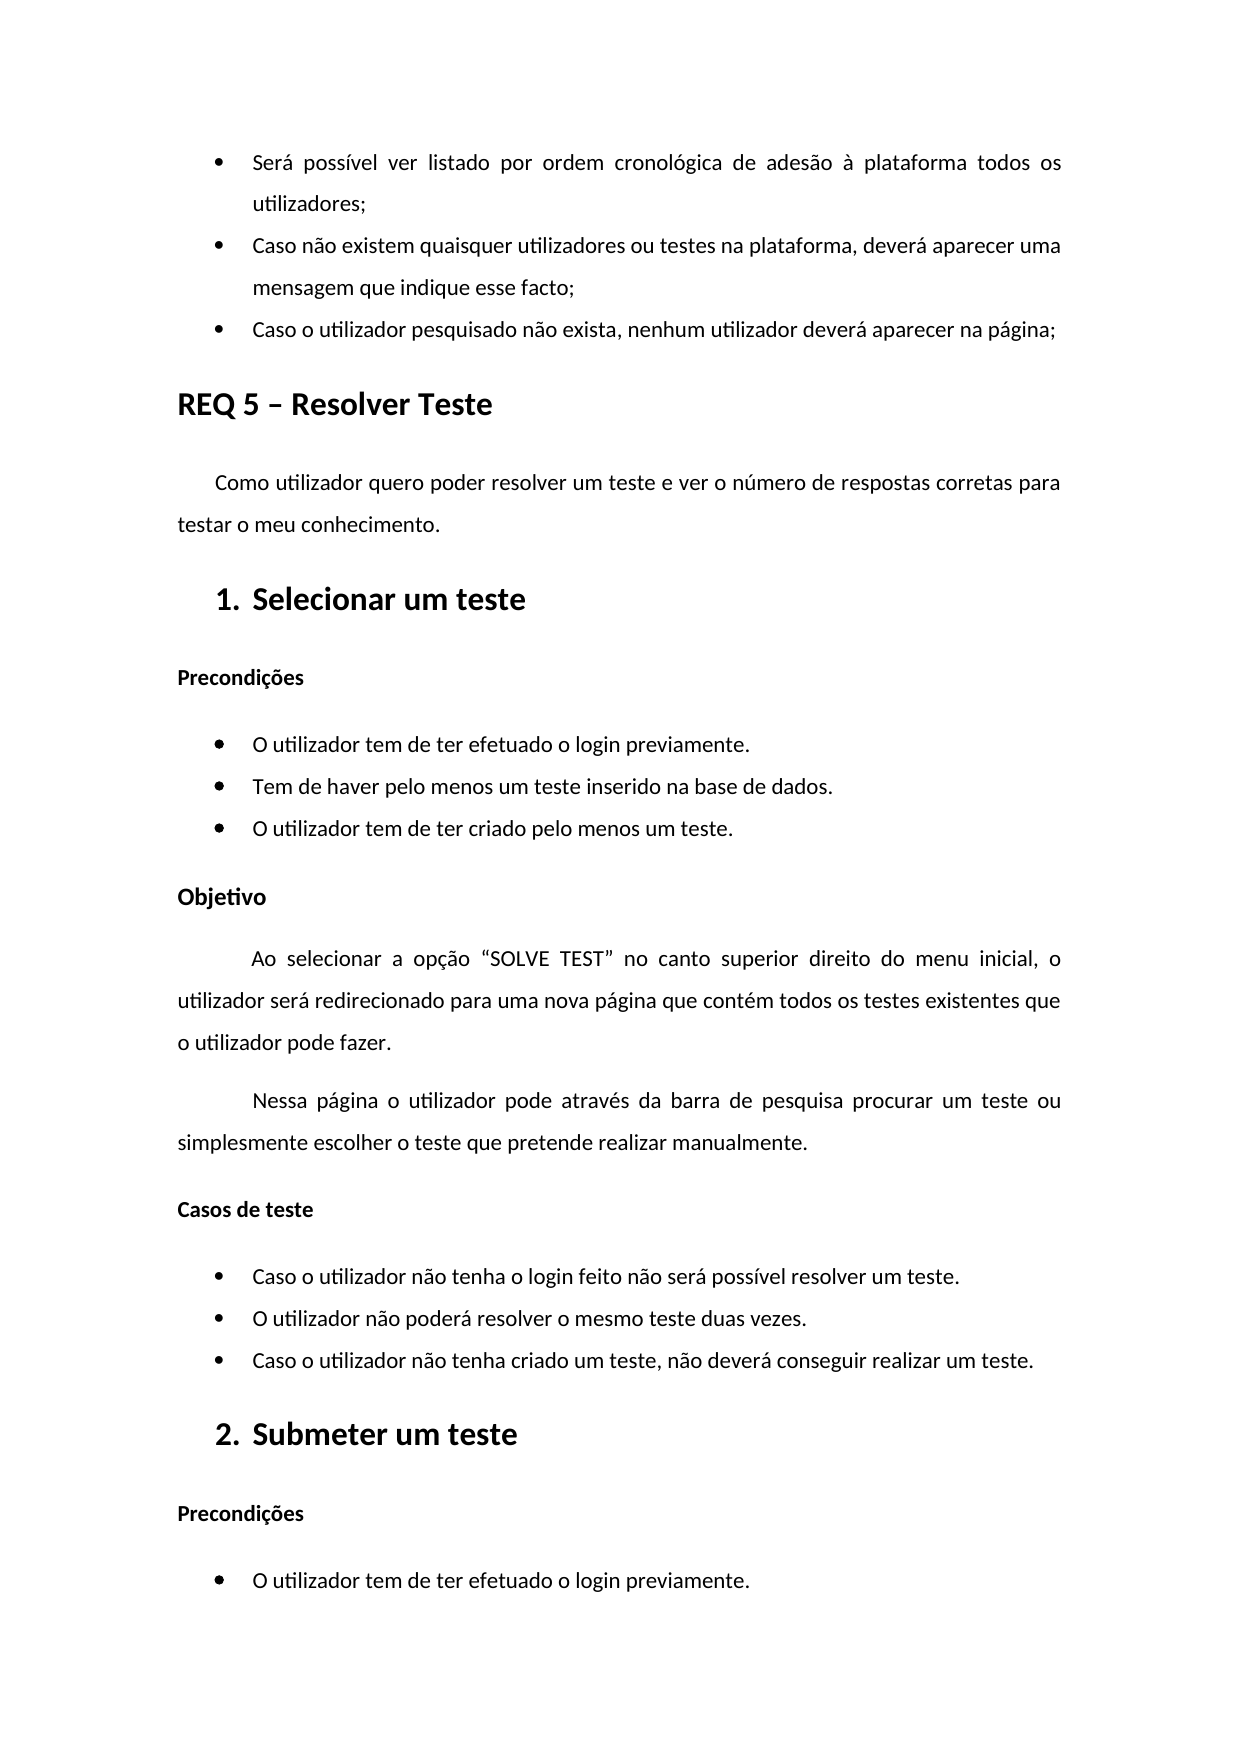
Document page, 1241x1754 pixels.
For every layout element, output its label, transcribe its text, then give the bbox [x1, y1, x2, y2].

list O utilizador tem de ter efetuado o login previamente. [215, 731, 1063, 758]
list Selecionar um teste [215, 577, 1063, 618]
text REQ 5 – Resolver Teste [177, 382, 1063, 423]
text Precondições [177, 663, 1063, 692]
list Caso o utilizador pesquisado não exista, nenhum utilizador deverá aparecer na página; [215, 316, 1063, 343]
list Caso o utilizador não tenha criado um teste, não deverá conseguir realizar um teste. [215, 1346, 1063, 1374]
list Caso o utilizador não tenha o login feito não será possível resolver um teste. [215, 1262, 1063, 1290]
list Será possível ver listado por ordem cronológica de adesão à plataforma todos os utilizadores; [215, 148, 1063, 218]
text Como utilizador quero poder resolver um teste e ver o número de respostas corretas para testar o meu conhecimento. [177, 468, 1063, 538]
text Casos de teste [177, 1195, 1063, 1223]
list O utilizador tem de ter efetuado o login previamente. [215, 1566, 1063, 1594]
text Nessa página o utilizador pode através da barra de pesquisa procurar um teste ou simplesmente escolher o teste que pretende realizar manualmente. [177, 1086, 1063, 1156]
list Caso não existem quaisquer utilizadores ou testes na plataforma, deverá aparecer uma mensagem que indique esse facto; [215, 232, 1063, 302]
text Objetivo [177, 881, 1063, 912]
list Tem de haver pelo menos um teste inserido na base de dados. [215, 772, 1063, 801]
text Ao selecionar a opção “SOLVE TEST” no canto superior direito do menu inicial, o utilizador será redirecionado para uma nova página que contém todos os testes existentes que o utilizador pode fazer. [177, 944, 1063, 1056]
list Submeter um teste [215, 1413, 1063, 1454]
list O utilizador tem de ter criado pelo menos um teste. [215, 814, 1063, 842]
list O utilizador não poderá resolver o mesmo teste duas vezes. [215, 1304, 1063, 1332]
text Precondições [177, 1499, 1063, 1527]
